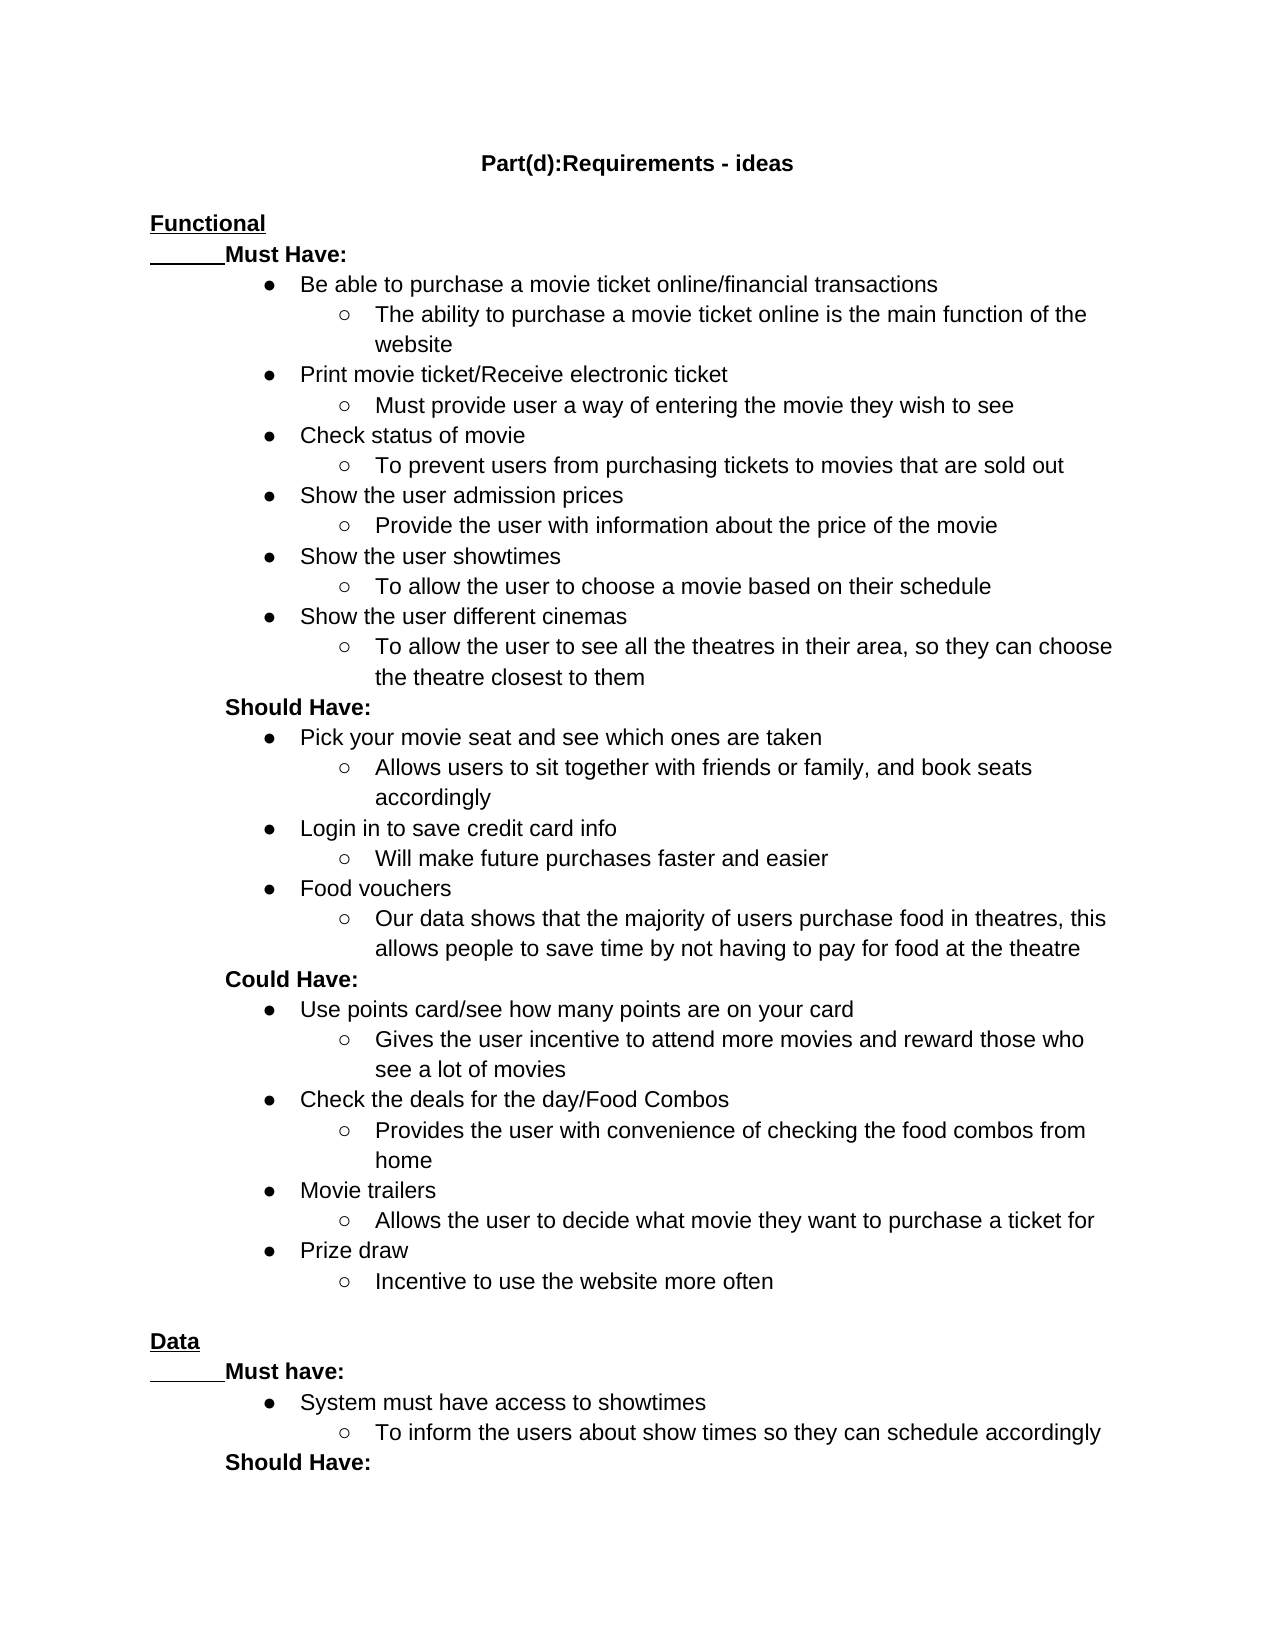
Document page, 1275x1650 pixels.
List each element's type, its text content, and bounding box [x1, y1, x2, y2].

list Show the user different cinemas [262, 603, 1125, 629]
text Must have: [150, 1358, 1125, 1385]
list Use points card/see how many points are on your card [262, 996, 1125, 1022]
list Will make future purchases faster and easier [337, 845, 1125, 871]
list Check the deals for the day/Food Combos [262, 1086, 1125, 1113]
list Provide the user with information about the price of the movie [337, 512, 1125, 539]
list Prize draw [262, 1237, 1125, 1264]
list To allow the user to see all the theatres in their area, so they can choose the theatre closest to them [337, 633, 1125, 690]
list Show the user admission prices [262, 482, 1125, 509]
list Must provide user a way of entering the movie they wish to see [337, 392, 1125, 418]
list Pick your movie seat and see which ones are taken [262, 724, 1125, 750]
list The ability to purchase a movie ticket online is the main function of the website [337, 301, 1125, 358]
text Functional [150, 210, 1125, 237]
list Provides the user with convenience of checking the food combos from home [337, 1117, 1125, 1173]
list Check status of movie [262, 422, 1125, 448]
list Gives the user incentive to attend more movies and reward those who see a lot of movies [337, 1026, 1125, 1083]
list To allow the user to choose a movie based on their schedule [337, 573, 1125, 599]
list Allows the user to decide what movie they want to purchase a ticket for [337, 1207, 1125, 1234]
list To inform the users about show times so they can schedule accordingly [337, 1419, 1125, 1445]
list Print movie ticket/Receive electronic ticket [262, 361, 1125, 388]
text Could Have: [150, 966, 1125, 992]
list To prevent users from purchasing tickets to movies that are sold out [337, 452, 1125, 478]
list Incentive to use the website more often [337, 1268, 1125, 1294]
list System must have access to showtimes [262, 1388, 1125, 1415]
list Be able to purchase a movie ticket online/financial transactions [262, 271, 1125, 297]
list Movie trailers [262, 1177, 1125, 1203]
text Should Have: [150, 694, 1125, 720]
text Part(d):Requirements - ideas [150, 150, 1125, 176]
list Allows users to sit together with friends or family, and book seats accordingly [337, 754, 1125, 811]
list Food vouchers [262, 875, 1125, 901]
text Should Have: [225, 1449, 1125, 1475]
text Must Have: [150, 241, 1125, 267]
text Data [150, 1328, 1125, 1354]
list Login in to save credit card info [262, 814, 1125, 841]
list Show the user showtimes [262, 543, 1125, 569]
list Our data shows that the majority of users purchase food in theatres, this allows people to save time by not having to pay for food at the theatre [337, 905, 1125, 962]
